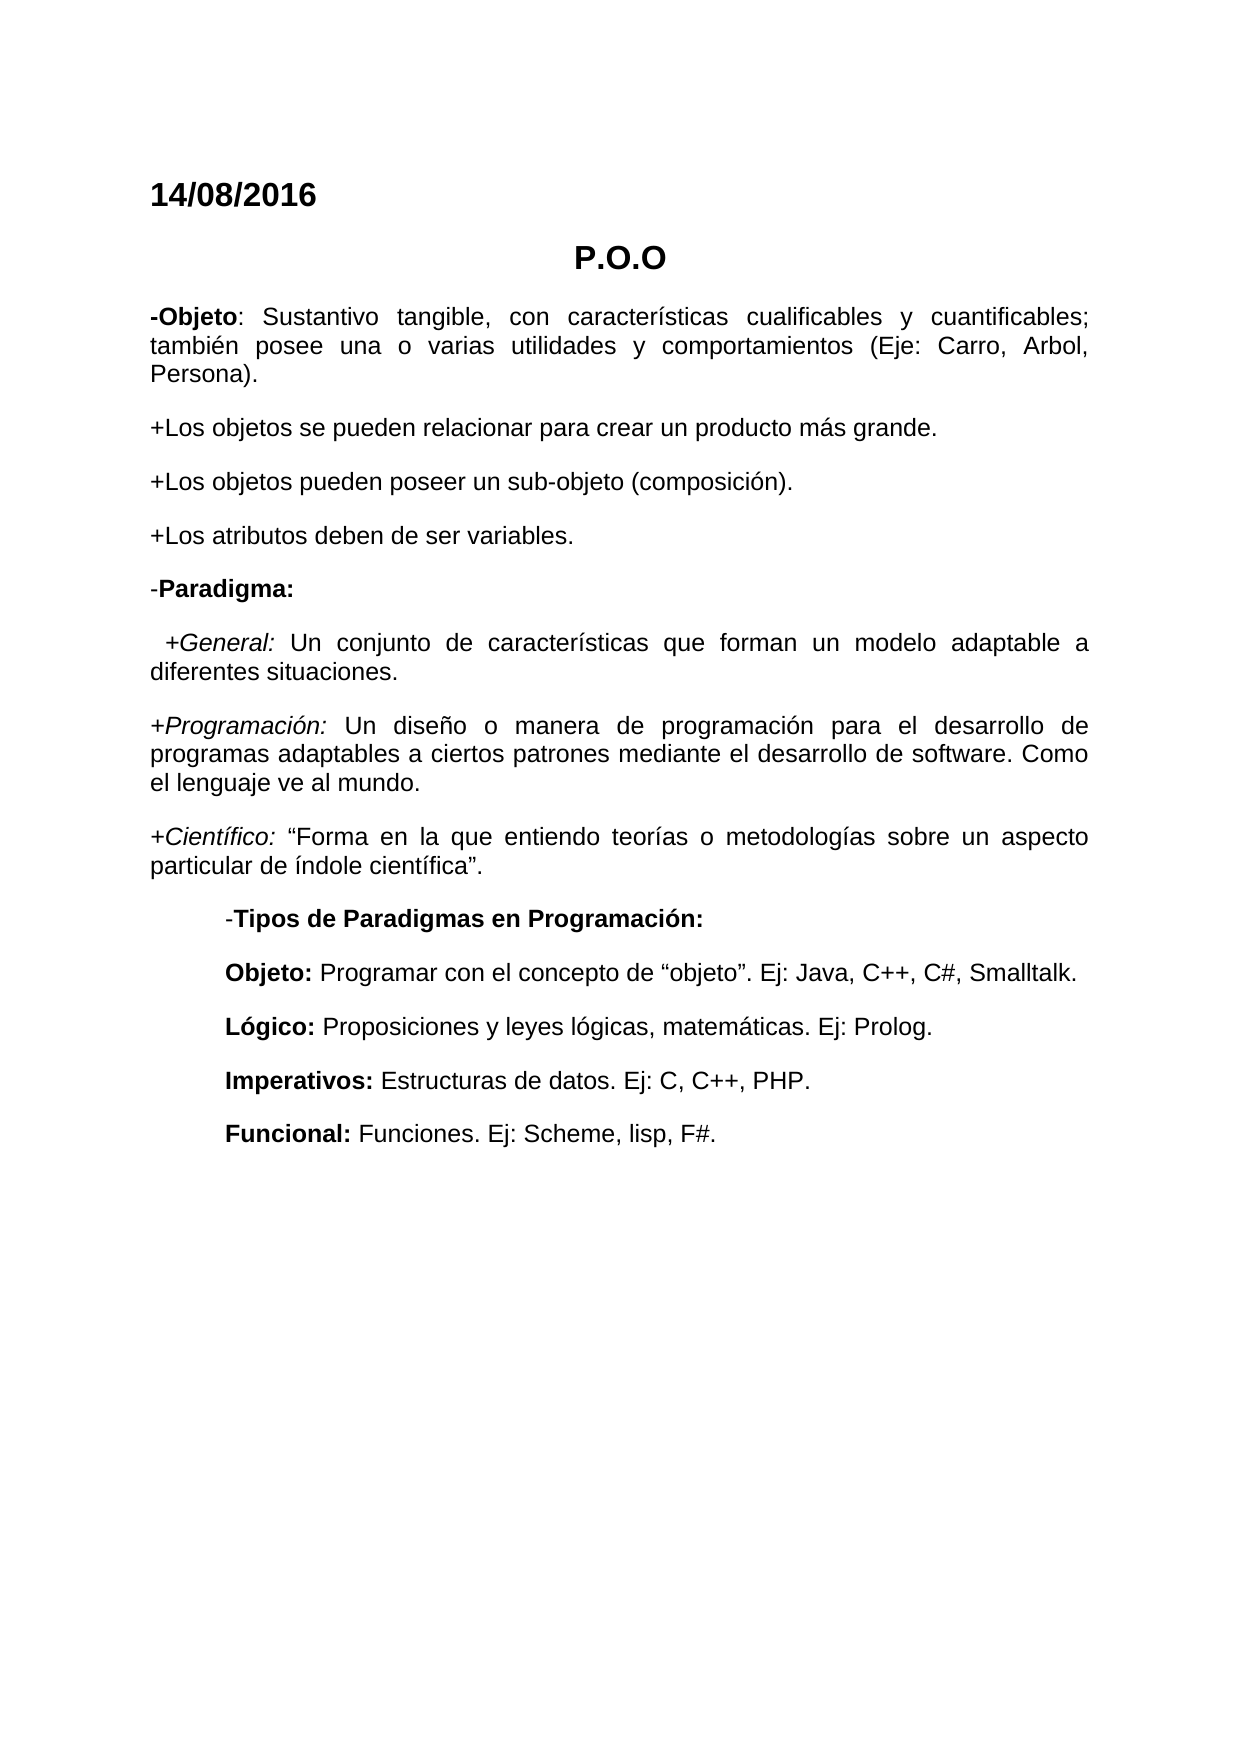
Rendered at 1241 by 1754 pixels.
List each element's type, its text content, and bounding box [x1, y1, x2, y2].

text +Programación: Un diseño o manera de programación para el desarrollo de programas adaptables a ciertos patrones mediante el desarrollo de software. Como el lenguaje ve al mundo. [150, 711, 1090, 797]
text Lógico: Proposiciones y leyes lógicas, matemáticas. Ej: Prolog. [150, 1012, 1090, 1041]
text Objeto: Programar con el concepto de “objeto”. Ej: Java, C++, C#, Smalltalk. [150, 958, 1090, 987]
text +Científico: “Forma en la que entiendo teorías o metodologías sobre un aspecto particular de índole científica”. [150, 822, 1090, 879]
text +Los objetos pueden poseer un sub-objeto (composición). [150, 467, 1090, 496]
text +Los atributos deben de ser variables. [150, 521, 1090, 549]
text +General: Un conjunto de características que forman un modelo adaptable a diferentes situaciones. [150, 628, 1090, 686]
text -Paradigma: [150, 574, 1090, 603]
text Funcional: Funciones. Ej: Scheme, lisp, F#. [150, 1119, 1090, 1148]
text Imperativos: Estructuras de datos. Ej: C, C++, PHP. [150, 1066, 1090, 1094]
text -Tipos de Paradigmas en Programación: [150, 904, 1090, 933]
text P.O.O [150, 238, 1090, 277]
text 14/08/2016 [150, 175, 1090, 213]
text -Objeto: Sustantivo tangible, con características cualificables y cuantificables; también posee una o varias utilidades y comportamientos (Eje: Carro, Arbol, Persona). [150, 302, 1090, 388]
text +Los objetos se pueden relacionar para crear un producto más grande. [150, 413, 1090, 442]
